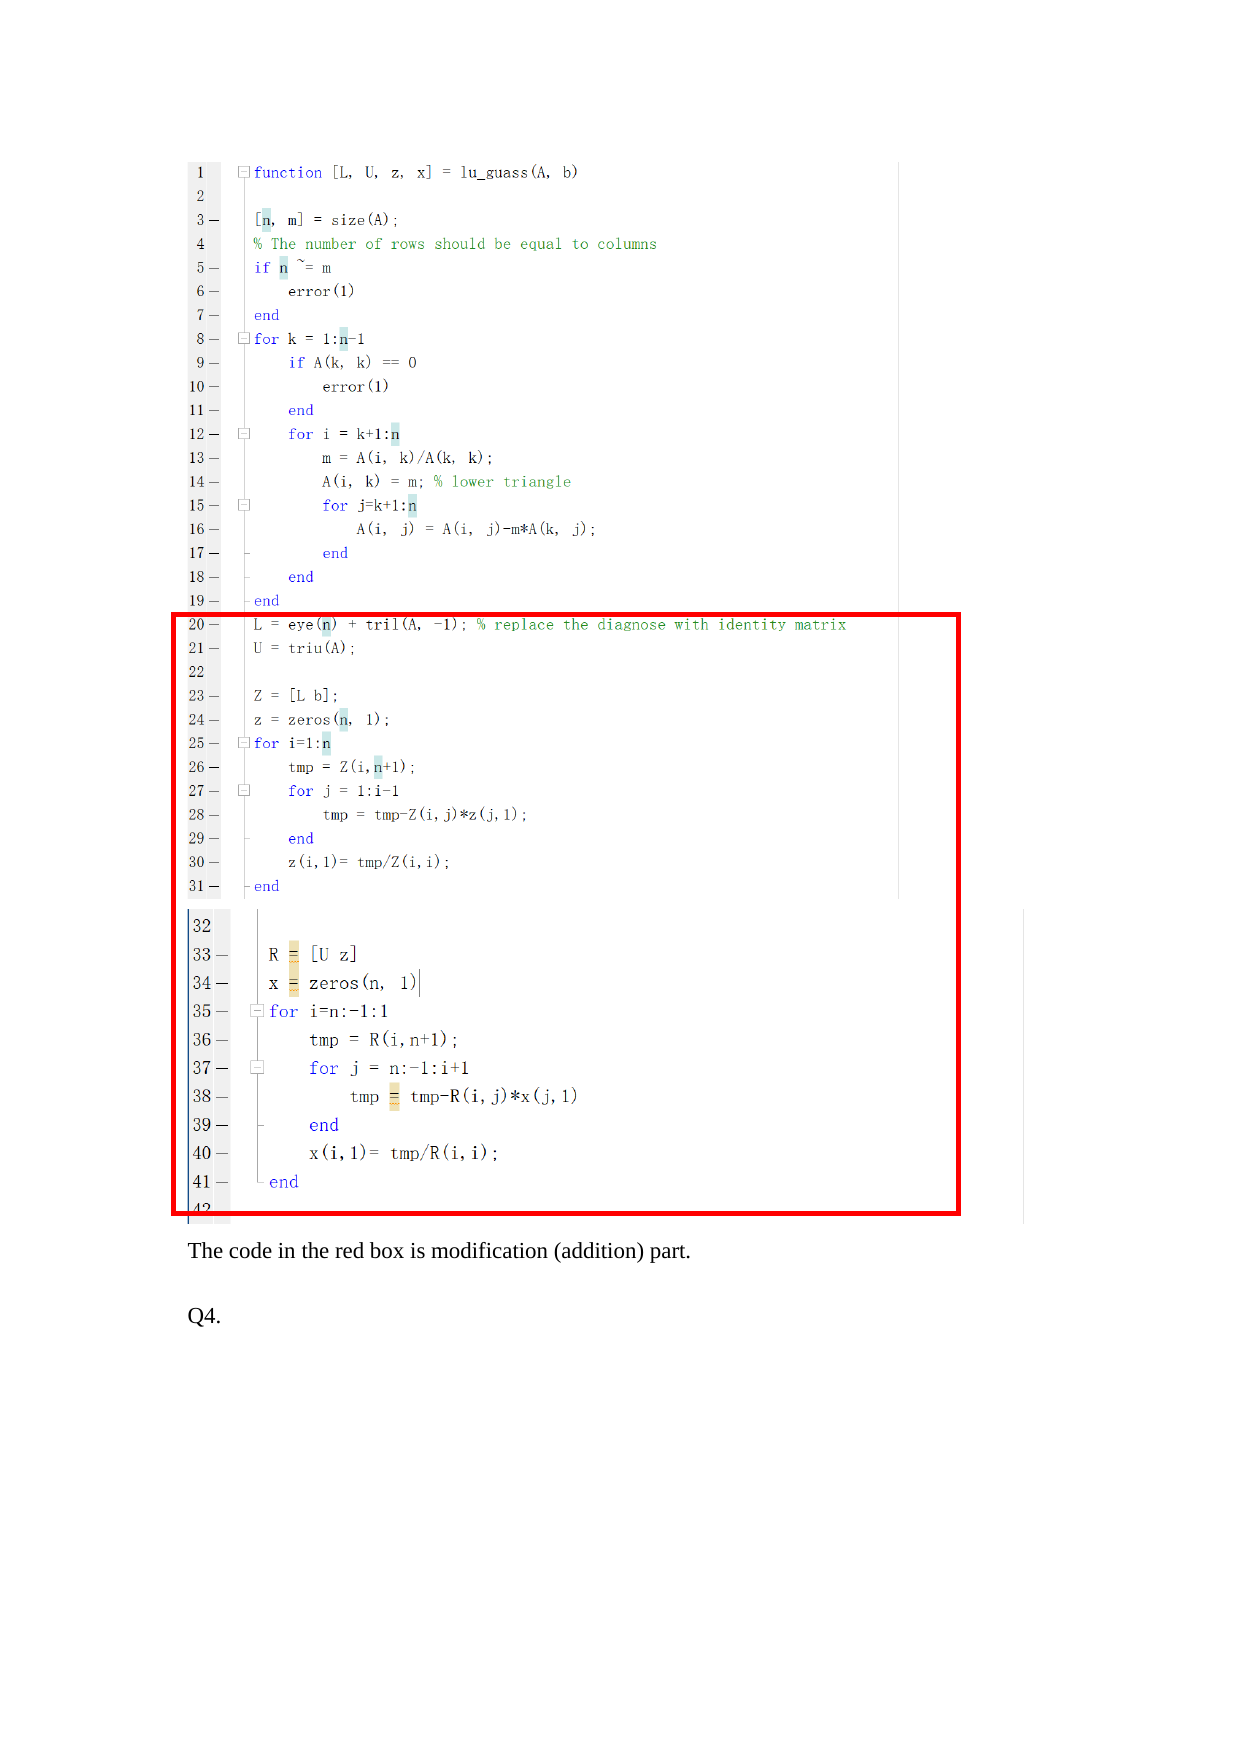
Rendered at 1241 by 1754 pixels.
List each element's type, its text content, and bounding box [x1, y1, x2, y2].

picture [187, 162, 1024, 899]
picture [187, 909, 956, 1211]
text Q4. [187, 1299, 1053, 1332]
picture [187, 617, 956, 899]
text The code in the red box is modification (addition) part. [187, 1234, 1053, 1267]
picture [187, 909, 1067, 1224]
